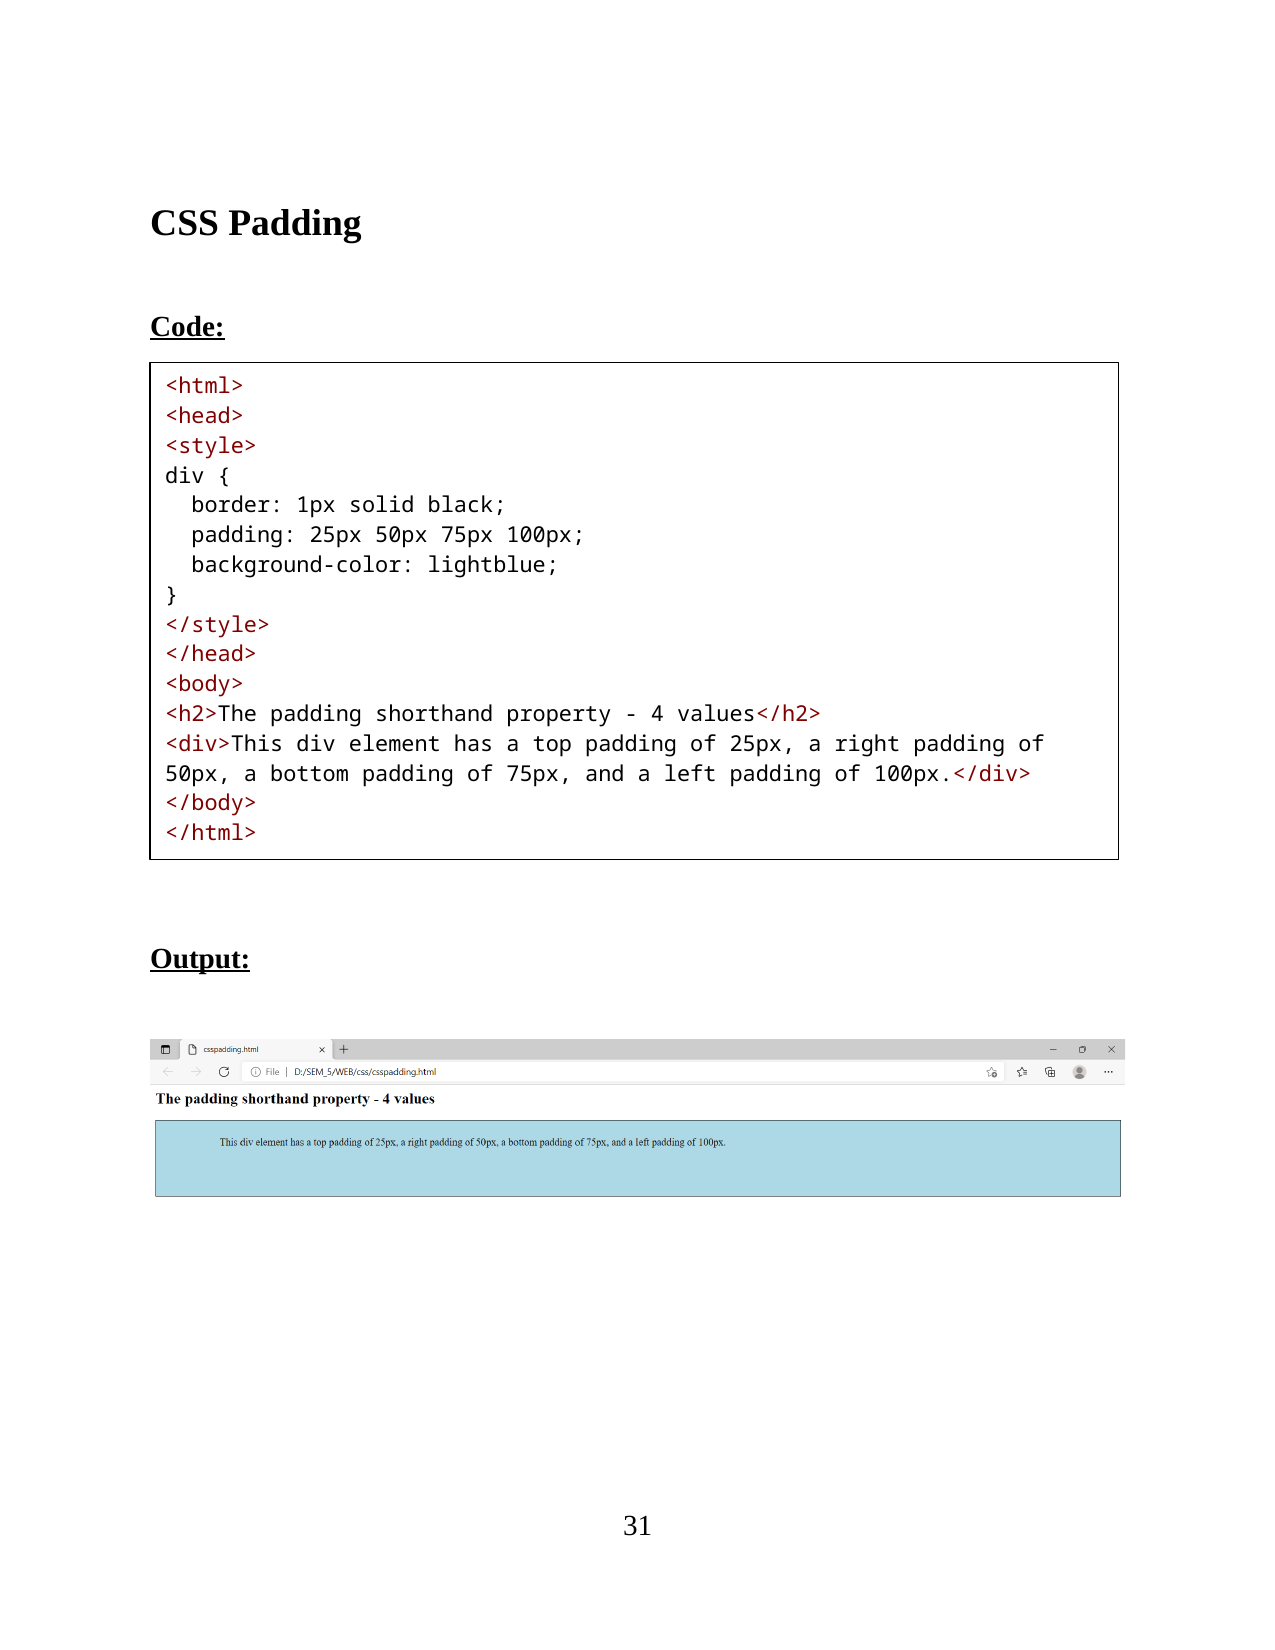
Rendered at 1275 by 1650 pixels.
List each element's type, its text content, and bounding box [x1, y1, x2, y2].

subtitle CSS Padding [150, 200, 1125, 243]
picture [150, 1039, 1125, 1218]
subtitle Output: [150, 941, 1125, 975]
subtitle Code: [150, 309, 1125, 342]
